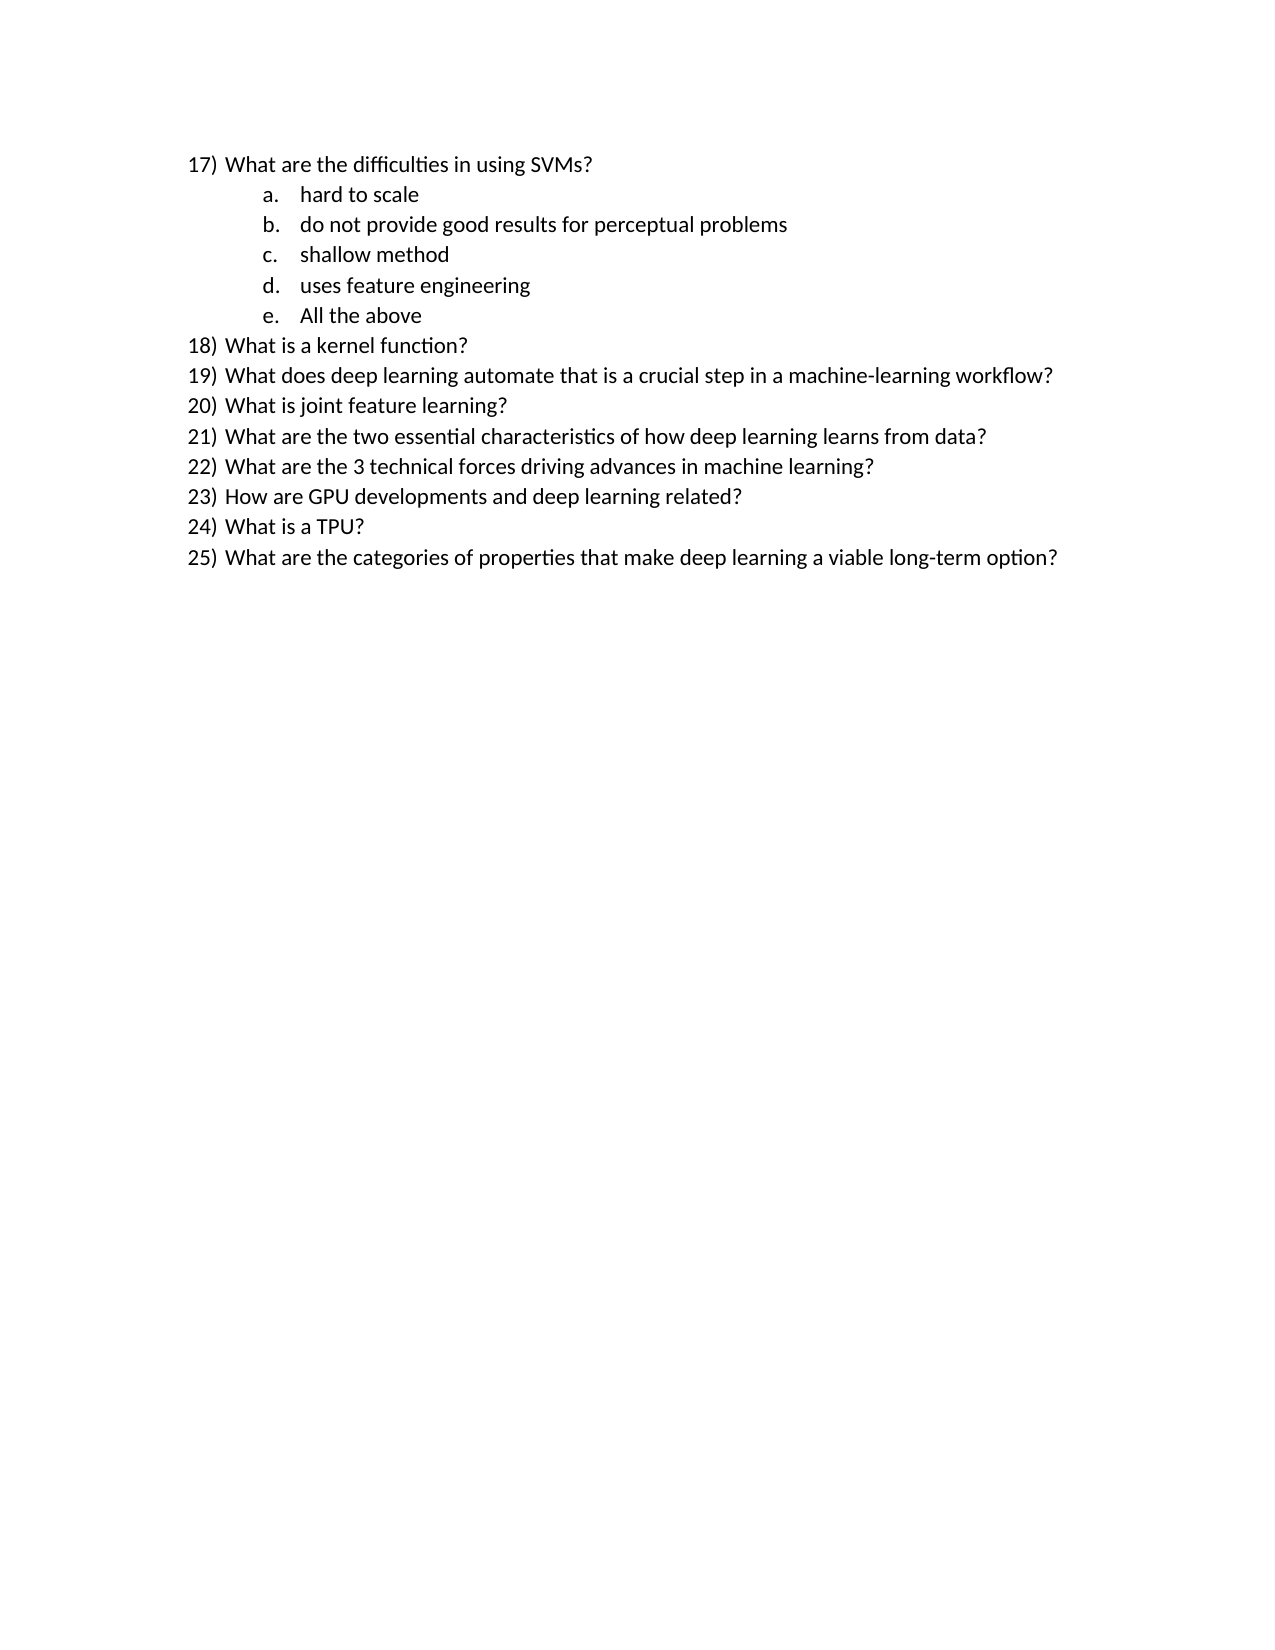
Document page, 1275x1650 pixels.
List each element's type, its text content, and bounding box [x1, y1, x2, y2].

list What are the difficulties in using SVMs? [187, 150, 1125, 178]
list What is a TPU? [187, 512, 1125, 541]
list What is a kernel function? [187, 331, 1125, 359]
list How are GPU developments and deep learning related? [187, 482, 1125, 510]
list What are the two essential characteristics of how deep learning learns from data? [187, 422, 1125, 450]
list What are the categories of properties that make deep learning a viable long-term option? [187, 543, 1125, 571]
list uses feature engineering [262, 271, 1125, 299]
list All the above [262, 301, 1125, 329]
list hard to scale [262, 180, 1125, 208]
list do not provide good results for perceptual problems [262, 210, 1125, 238]
list What are the 3 technical forces driving advances in machine learning? [187, 452, 1125, 480]
list What does deep learning automate that is a crucial step in a machine-learning workflow? [187, 361, 1125, 389]
list What is joint feature learning? [187, 392, 1125, 420]
list shallow method [262, 241, 1125, 269]
